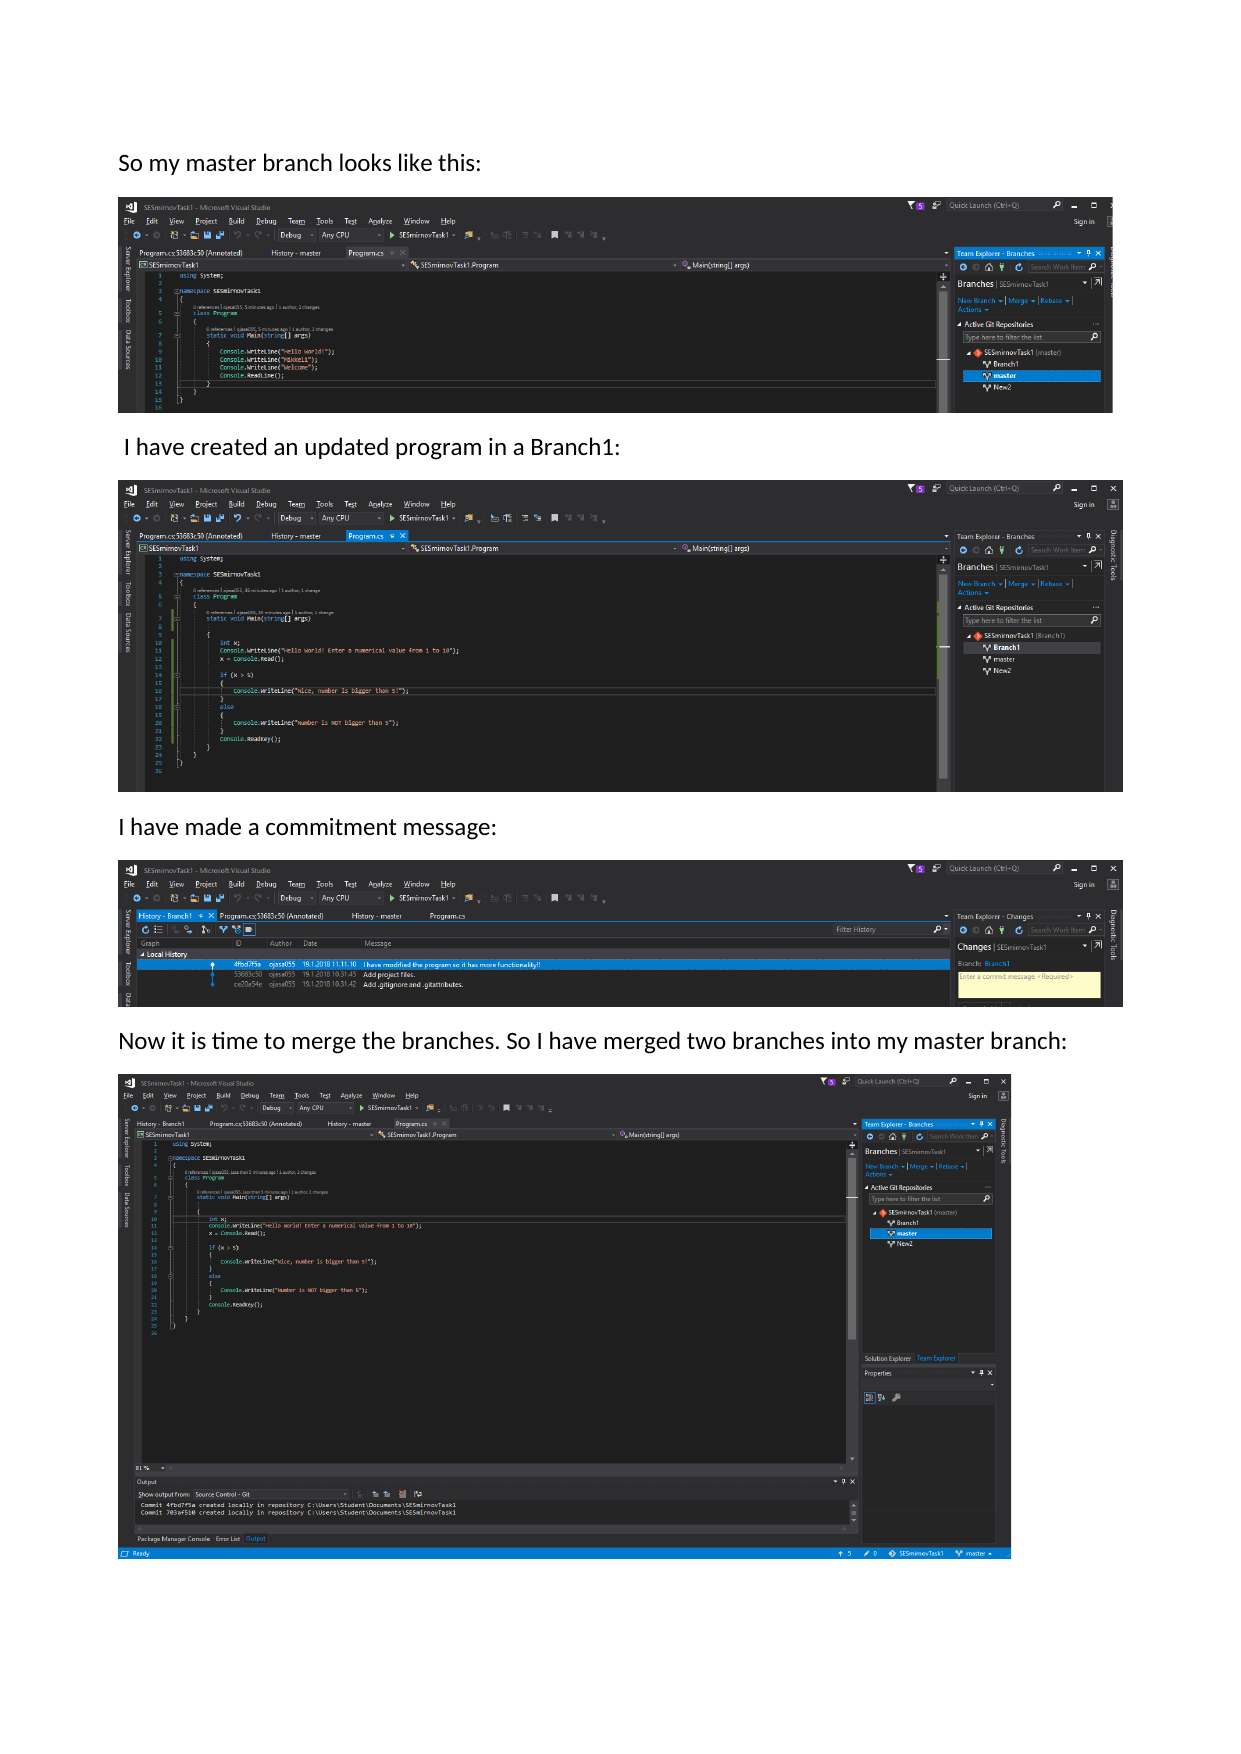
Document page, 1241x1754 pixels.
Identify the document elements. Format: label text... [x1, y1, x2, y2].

text So my master branch looks like this: [118, 148, 1122, 178]
picture [118, 197, 1113, 413]
text Now it is time to merge the branches. So I have merged two branches into my master branch: [118, 1025, 1122, 1056]
text I have created an updated program in a Branch1: [118, 431, 1122, 462]
text I have made a commitment message: [118, 811, 1122, 841]
picture [118, 860, 1123, 1007]
picture [118, 480, 1123, 792]
picture [118, 1074, 1012, 1559]
